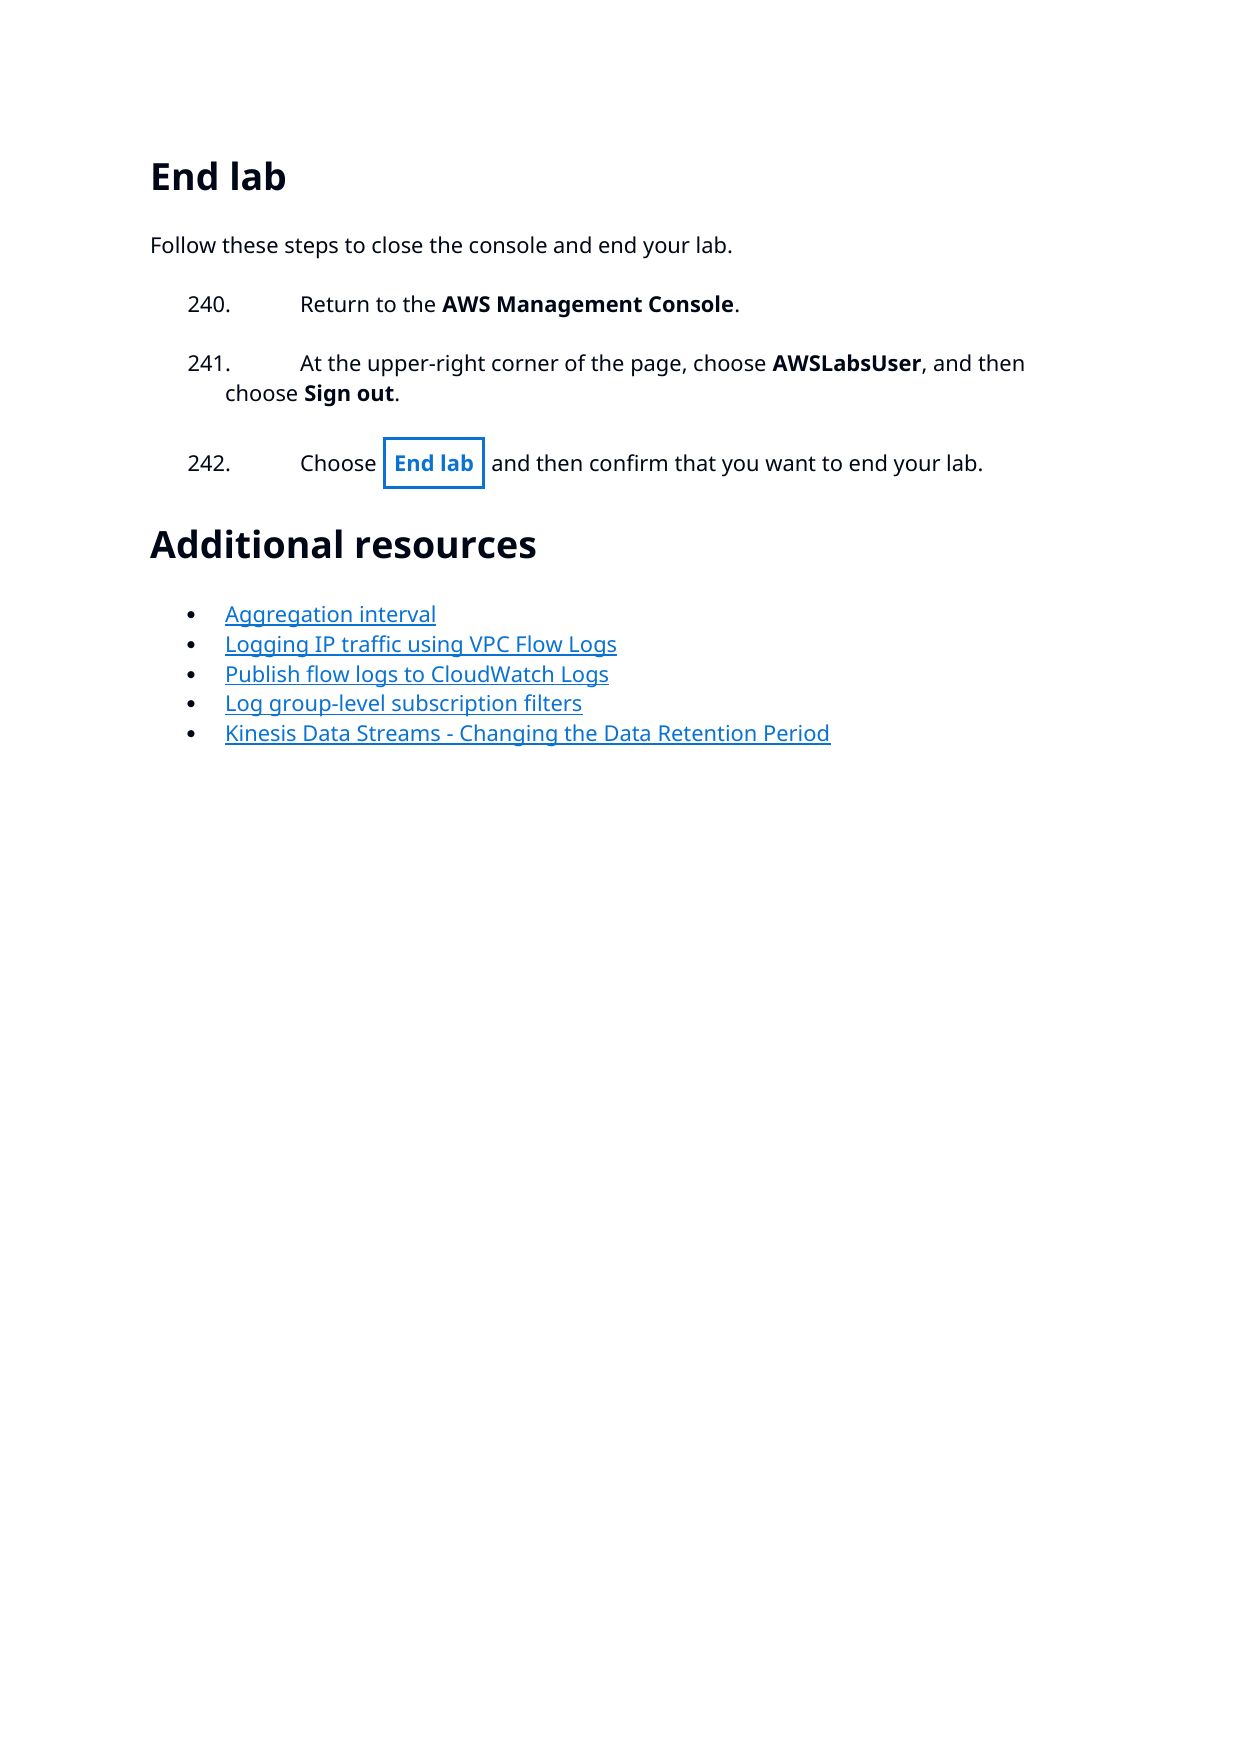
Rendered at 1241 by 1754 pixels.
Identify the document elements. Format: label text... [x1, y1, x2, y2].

list Kinesis Data Streams - Changing the Data Retention Period [187, 718, 1090, 748]
list At the upper-right corner of the page, choose AWSLabsUser, and then choose Sign out. [187, 348, 1090, 408]
text Follow these steps to close the console and end your lab. [150, 230, 1090, 260]
list Log group-level subscription filters [187, 688, 1090, 718]
list Logging IP traffic using VPC Flow Logs [187, 629, 1090, 658]
list Aggregation interval [187, 599, 1090, 629]
list Choose End lab and then confirm that you want to end your lab. [485, 437, 1090, 489]
text End lab [150, 150, 1090, 201]
list Return to the AWS Management Console. [187, 289, 1090, 319]
list Choose End lab and then confirm that you want to end your lab. [187, 437, 383, 489]
text Additional resources [150, 519, 1090, 570]
list Publish flow logs to CloudWatch Logs [187, 658, 1090, 688]
